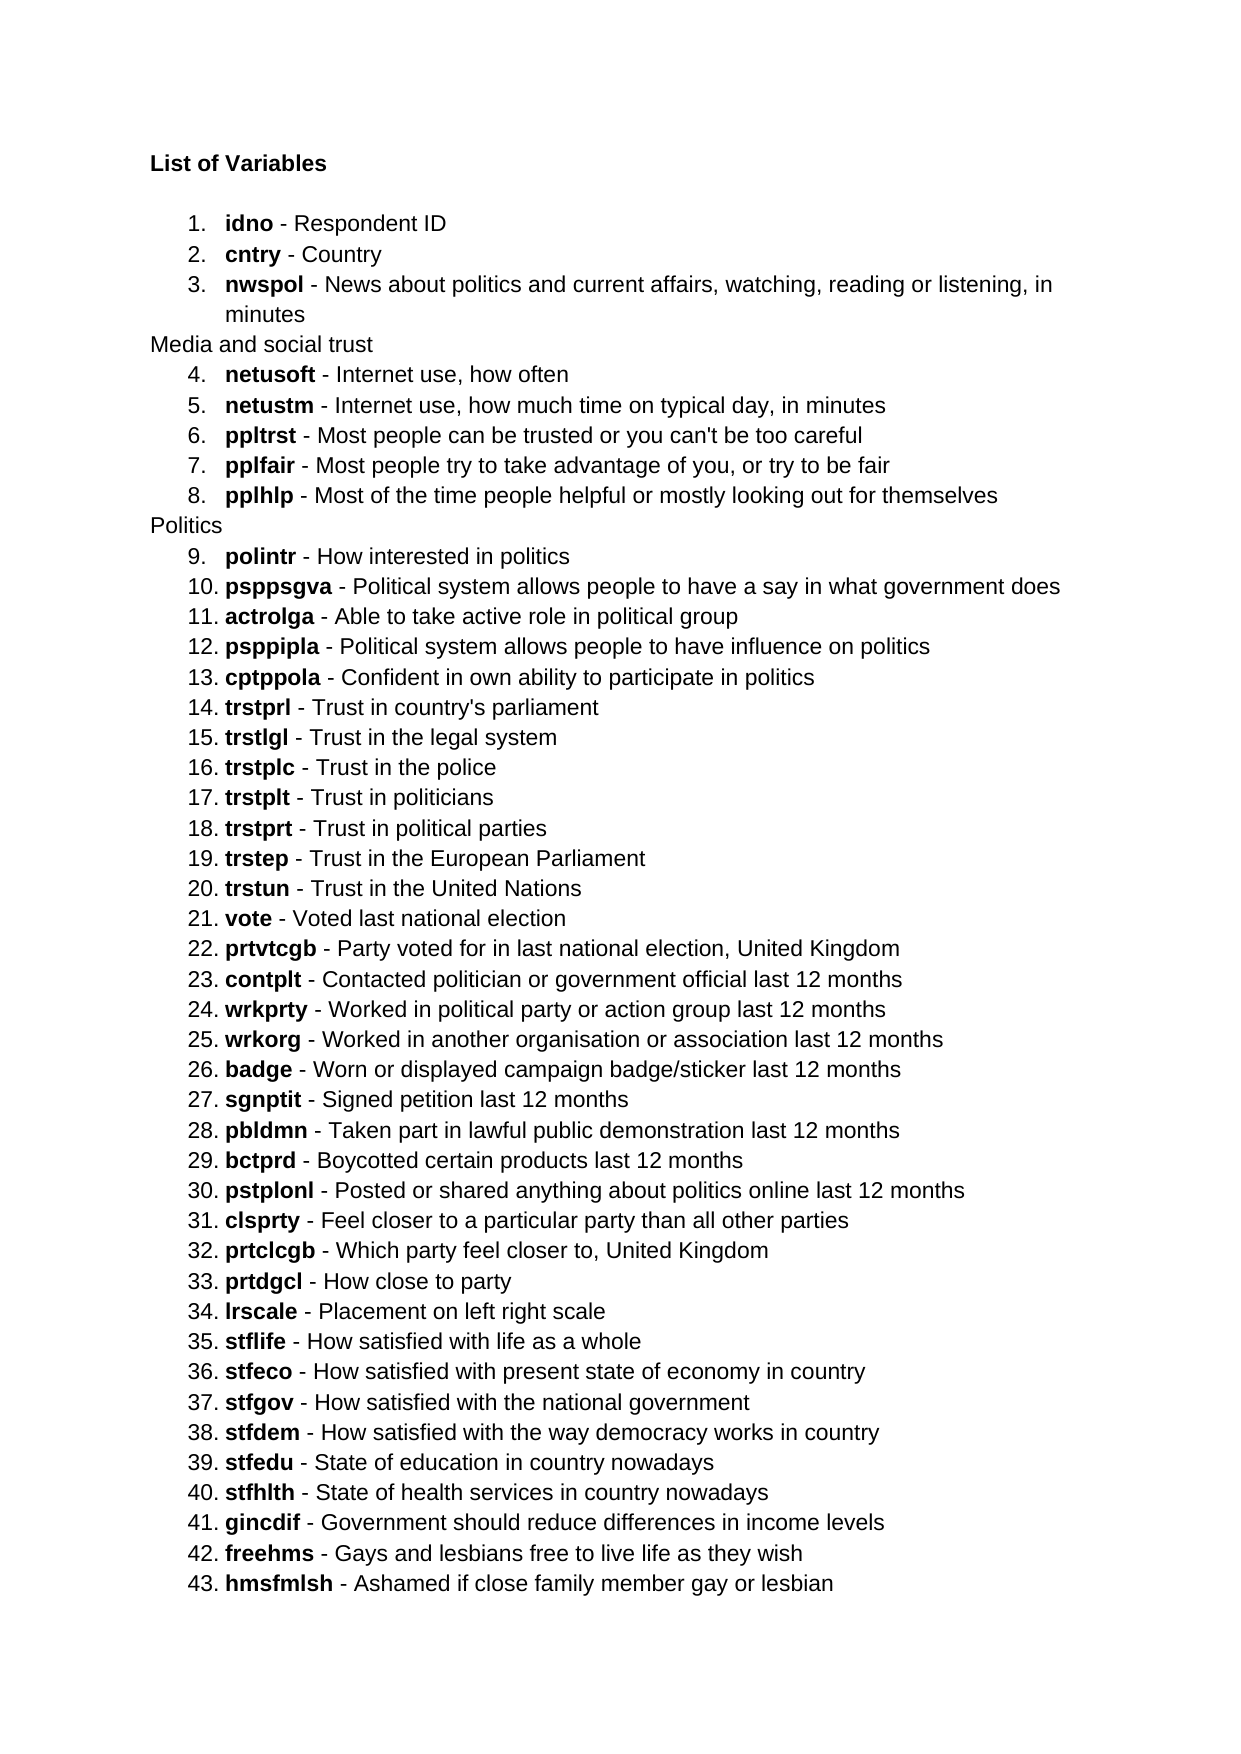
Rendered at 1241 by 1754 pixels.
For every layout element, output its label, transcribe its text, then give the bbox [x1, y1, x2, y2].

text List of Variables [150, 150, 1090, 176]
list nwspol - News about politics and current affairs, watching, reading or listening, in minutes [187, 271, 1090, 327]
list trstprt - Trust in political parties [187, 814, 1090, 841]
list wrkorg - Worked in another organisation or association last 12 months [187, 1026, 1090, 1052]
list psppsgva - Political system allows people to have a say in what government does [187, 573, 1090, 599]
text Politics [150, 512, 1090, 539]
list prtclcgb - Which party feel closer to, United Kingdom [187, 1237, 1090, 1264]
list stfdem - How satisfied with the way democracy works in country [187, 1419, 1090, 1445]
list polintr - How interested in politics [187, 543, 1090, 569]
list trstprl - Trust in country's parliament [187, 694, 1090, 720]
list badge - Worn or displayed campaign badge/sticker last 12 months [187, 1056, 1090, 1083]
list idno - Respondent ID [187, 210, 1090, 237]
list ppltrst - Most people can be trusted or you can't be too careful [187, 422, 1090, 448]
list cptppola - Confident in own ability to participate in politics [187, 663, 1090, 690]
list cntry - Country [187, 241, 1090, 267]
list contplt - Contacted politician or government official last 12 months [187, 966, 1090, 992]
list stfeco - How satisfied with present state of economy in country [187, 1358, 1090, 1385]
list stfedu - State of education in country nowadays [187, 1449, 1090, 1475]
list netusoft - Internet use, how often [187, 361, 1090, 388]
list trstun - Trust in the United Nations [187, 875, 1090, 901]
list wrkprty - Worked in political party or action group last 12 months [187, 996, 1090, 1022]
list vote - Voted last national election [187, 905, 1090, 932]
text Media and social trust [150, 331, 1090, 358]
list actrolga - Able to take active role in political group [187, 603, 1090, 629]
list lrscale - Placement on left right scale [187, 1298, 1090, 1324]
list prtvtcgb - Party voted for in last national election, United Kingdom [187, 935, 1090, 962]
list gincdif - Government should reduce differences in income levels [187, 1509, 1090, 1536]
list bctprd - Boycotted certain products last 12 months [187, 1147, 1090, 1173]
list trstplt - Trust in politicians [187, 784, 1090, 811]
list pplhlp - Most of the time people helpful or mostly looking out for themselves [187, 482, 1090, 509]
list clsprty - Feel closer to a particular party than all other parties [187, 1207, 1090, 1234]
list trstep - Trust in the European Parliament [187, 845, 1090, 871]
list hmsfmlsh - Ashamed if close family member gay or lesbian [187, 1570, 1090, 1596]
list trstplc - Trust in the police [187, 754, 1090, 781]
list stfgov - How satisfied with the national government [187, 1388, 1090, 1415]
list pbldmn - Taken part in lawful public demonstration last 12 months [187, 1117, 1090, 1143]
list freehms - Gays and lesbians free to live life as they wish [187, 1539, 1090, 1566]
list psppipla - Political system allows people to have influence on politics [187, 633, 1090, 660]
list stfhlth - State of health services in country nowadays [187, 1479, 1090, 1506]
list prtdgcl - How close to party [187, 1268, 1090, 1294]
list pplfair - Most people try to take advantage of you, or try to be fair [187, 452, 1090, 478]
list pstplonl - Posted or shared anything about politics online last 12 months [187, 1177, 1090, 1203]
list sgnptit - Signed petition last 12 months [187, 1086, 1090, 1113]
list netustm - Internet use, how much time on typical day, in minutes [187, 392, 1090, 418]
list stflife - How satisfied with life as a whole [187, 1328, 1090, 1354]
list trstlgl - Trust in the legal system [187, 724, 1090, 750]
